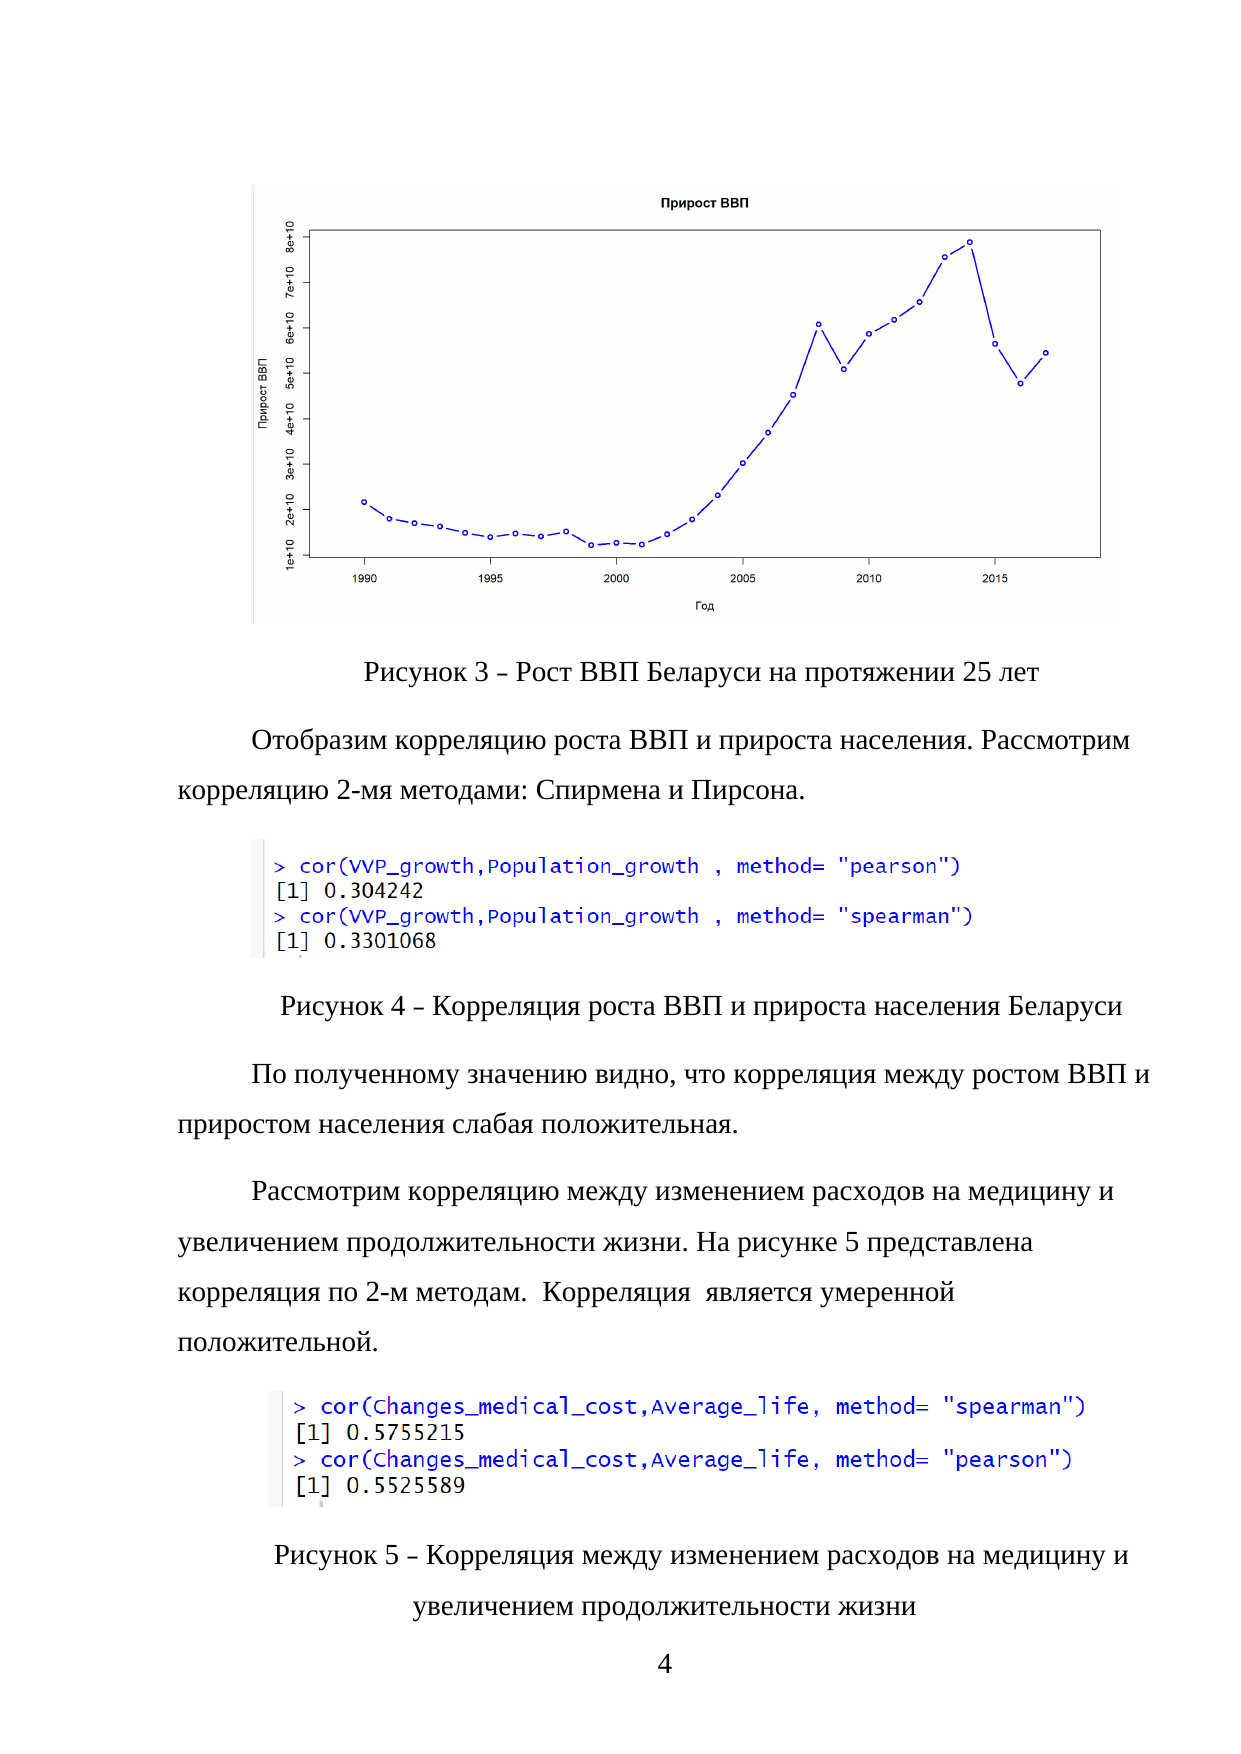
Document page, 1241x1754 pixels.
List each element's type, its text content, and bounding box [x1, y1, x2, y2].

text Рассмотрим корреляцию между изменением расходов на медицину и увеличением продолжительности жизни. На рисунке 5 представлена корреляция по 2-м методам. Корреляция является умеренной положительной. [177, 1173, 1152, 1358]
text Рисунок 4 – Корреляция роста ВВП и прироста населения Беларуси [177, 988, 1152, 1022]
picture [268, 1391, 1135, 1507]
picture [251, 185, 1115, 624]
text Рисунок 3 – Рост ВВП Беларуси на протяжении 25 лет [177, 654, 1152, 688]
text Рисунок 5 – Корреляция между изменением расходов на медицину и увеличением продолжительности жизни [177, 1537, 1152, 1622]
picture [251, 839, 1033, 958]
text Отобразим корреляцию роста ВВП и прироста населения. Рассмотрим корреляцию 2-мя методами: Спирмена и Пирсона. [177, 722, 1152, 806]
text По полученному значению видно, что корреляция между ростом ВВП и приростом населения слабая положительная. [177, 1056, 1152, 1140]
